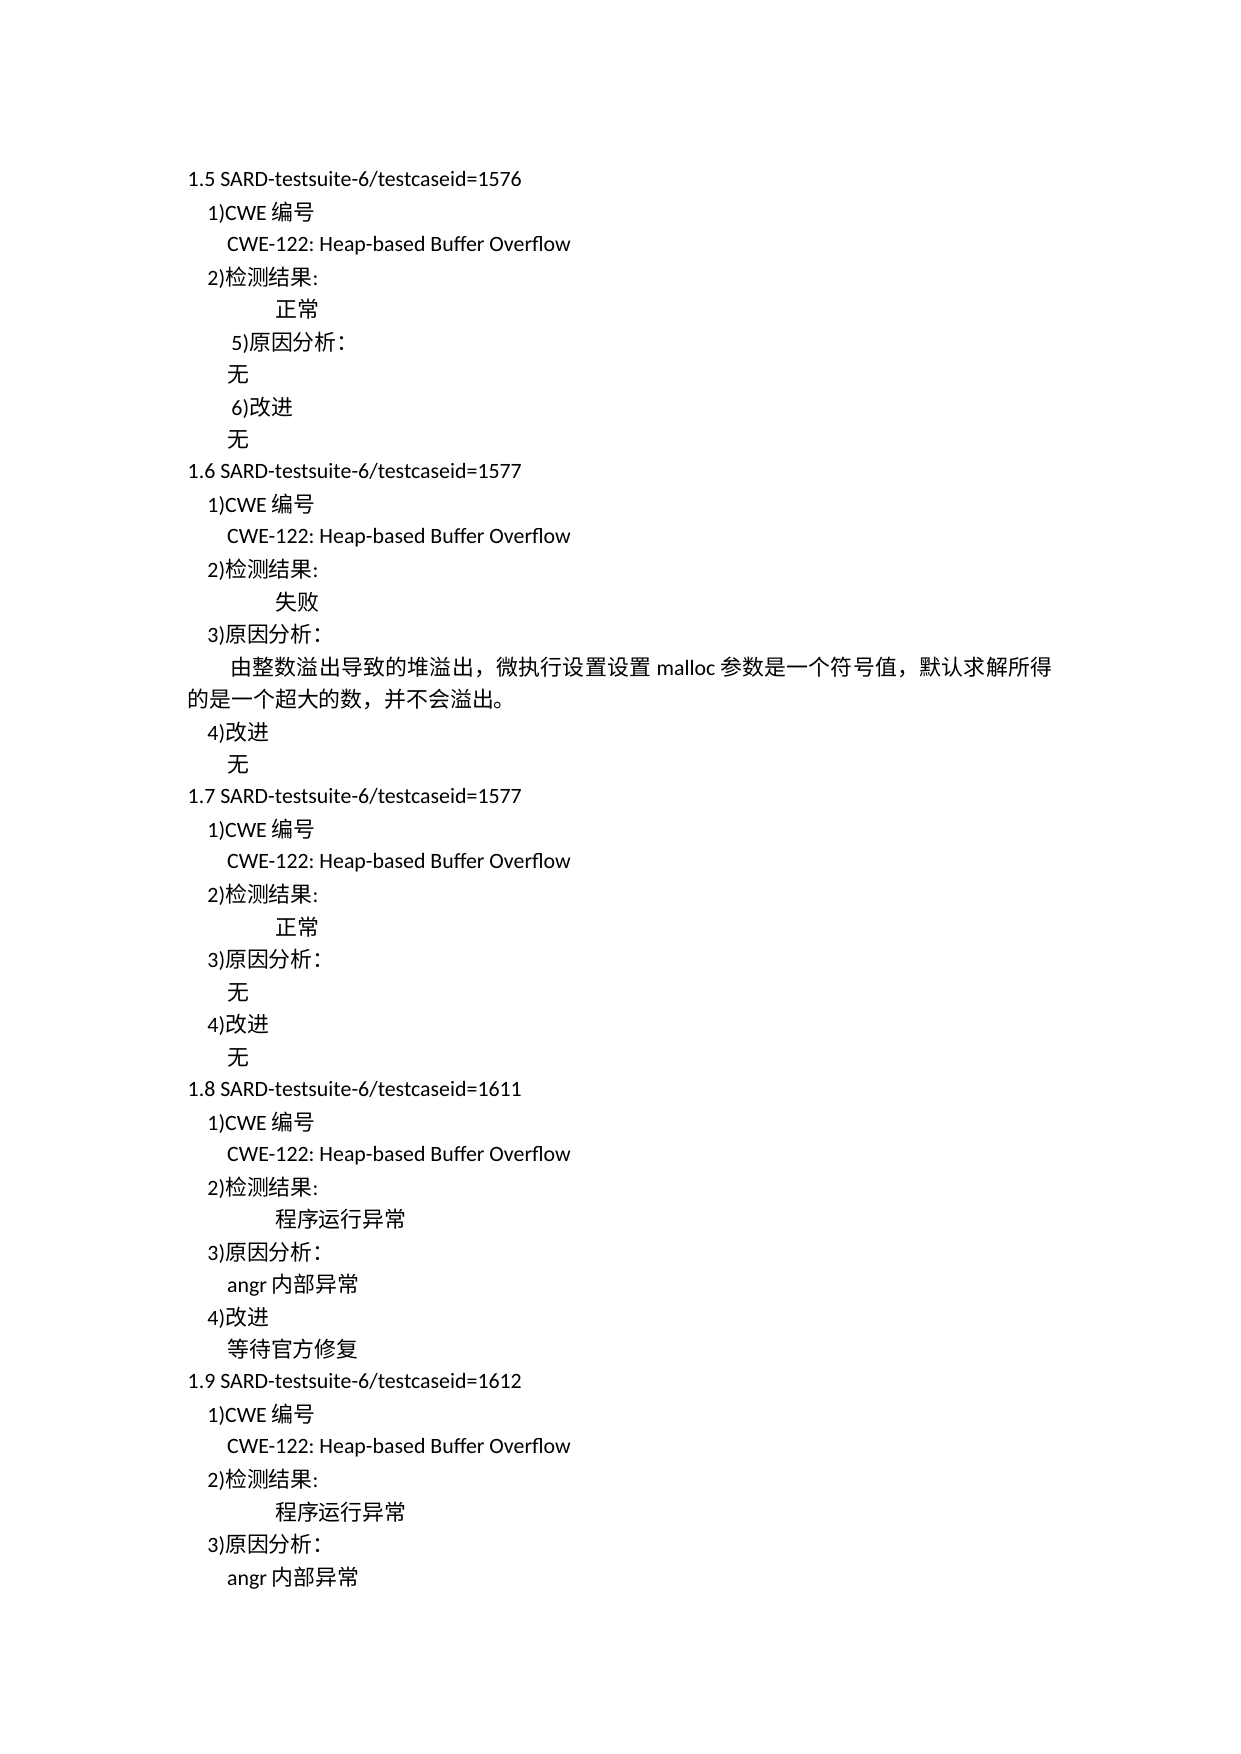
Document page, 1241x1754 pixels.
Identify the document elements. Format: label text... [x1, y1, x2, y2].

text 1)CWE编号 [187, 1104, 1053, 1137]
text 2)检测结果: [187, 552, 1053, 584]
text 3)原因分析： [187, 942, 1053, 974]
text 3)原因分析： [187, 617, 1053, 649]
text 正常 [231, 909, 1053, 942]
text 程序运行异常 [231, 1494, 1053, 1527]
text 等待官方修复 [187, 1332, 1053, 1364]
text CWE-122: Heap-based Buffer Overflow [187, 844, 1053, 877]
text 1.9 SARD-testsuite-6/testcaseid=1612 [187, 1364, 1053, 1397]
text 由整数溢出导致的堆溢出，微执行设置设置malloc参数是一个符号值，默认求解所得的是一个超大的数，并不会溢出。 [187, 649, 1053, 714]
text 3)原因分析： [187, 1527, 1053, 1559]
text CWE-122: Heap-based Buffer Overflow [187, 1137, 1053, 1169]
text CWE-122: Heap-based Buffer Overflow [187, 1429, 1053, 1462]
text 无 [187, 422, 1053, 454]
text 失败 [231, 584, 1053, 617]
text 2)检测结果: [187, 1462, 1053, 1494]
text CWE-122: Heap-based Buffer Overflow [187, 227, 1053, 259]
text 4)改进 [187, 1007, 1053, 1039]
text 1)CWE编号 [187, 194, 1053, 227]
text 2)检测结果: [187, 1169, 1053, 1202]
text 1.5 SARD-testsuite-6/testcaseid=1576 [187, 162, 1053, 194]
text 1.8 SARD-testsuite-6/testcaseid=1611 [187, 1072, 1053, 1104]
text angr内部异常 [187, 1559, 1053, 1592]
text 4)改进 [187, 1299, 1053, 1332]
text 无 [187, 1039, 1053, 1072]
text CWE-122: Heap-based Buffer Overflow [187, 519, 1053, 552]
text angr内部异常 [187, 1267, 1053, 1299]
list 改进 [187, 389, 1053, 422]
text 无 [187, 357, 1053, 389]
text 3)原因分析： [187, 1234, 1053, 1267]
text 1.7 SARD-testsuite-6/testcaseid=1577 [187, 779, 1053, 812]
text 1.6 SARD-testsuite-6/testcaseid=1577 [187, 454, 1053, 487]
text 程序运行异常 [231, 1202, 1053, 1234]
text 4)改进 [187, 714, 1053, 747]
text 无 [187, 974, 1053, 1007]
text 2)检测结果: [187, 259, 1053, 292]
text 2)检测结果: [187, 877, 1053, 909]
text 1)CWE编号 [187, 487, 1053, 519]
text 1)CWE编号 [187, 812, 1053, 844]
text 无 [187, 747, 1053, 779]
text 正常 [231, 292, 1053, 324]
text 1)CWE编号 [187, 1397, 1053, 1429]
list 原因分析： [187, 324, 1053, 357]
